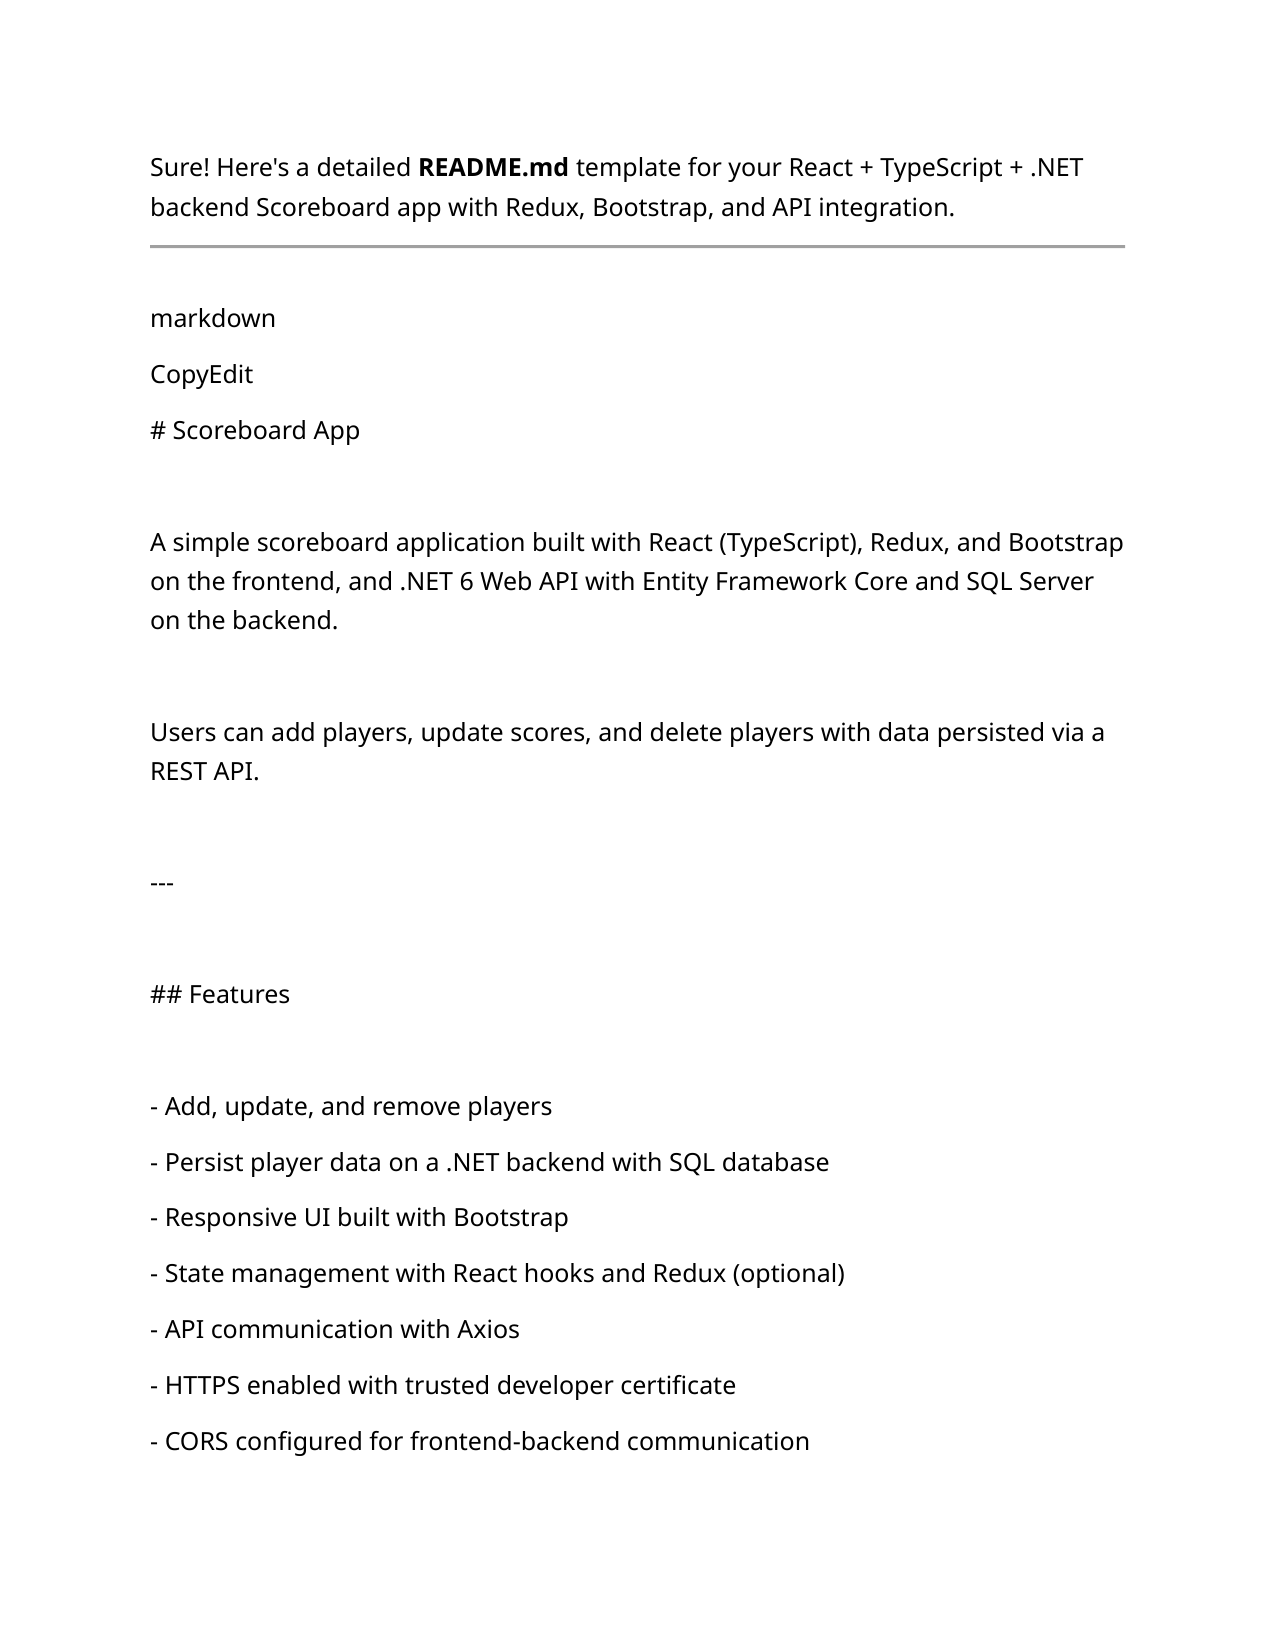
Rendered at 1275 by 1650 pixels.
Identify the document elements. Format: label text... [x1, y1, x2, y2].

text - CORS configured for frontend-backend communication [150, 1423, 1125, 1457]
text - API communication with Axios [150, 1312, 1125, 1346]
text - Persist player data on a .NET backend with SQL database [150, 1144, 1125, 1178]
text --- [150, 865, 1125, 899]
text Users can add players, update scores, and delete players with data persisted via a REST API. [150, 714, 1125, 787]
text - State management with React hooks and Redux (optional) [150, 1256, 1125, 1290]
text - HTTPS enabled with trusted developer certificate [150, 1367, 1125, 1402]
text ## Features [150, 977, 1125, 1011]
text markdown [150, 301, 1125, 335]
text A simple scoreboard application built with React (TypeScript), Redux, and Bootstrap on the frontend, and .NET 6 Web API with Entity Framework Core and SQL Server on the backend. [150, 524, 1125, 637]
text CopyEdit [150, 357, 1125, 391]
text - Responsive UI built with Bootstrap [150, 1200, 1125, 1234]
text # Scoreboard App [150, 412, 1125, 447]
text - Add, update, and remove players [150, 1088, 1125, 1122]
text Sure! Here's a detailed README.md template for your React + TypeScript + .NET backend Scoreboard app with Redux, Bootstrap, and API integration. [150, 150, 1125, 223]
